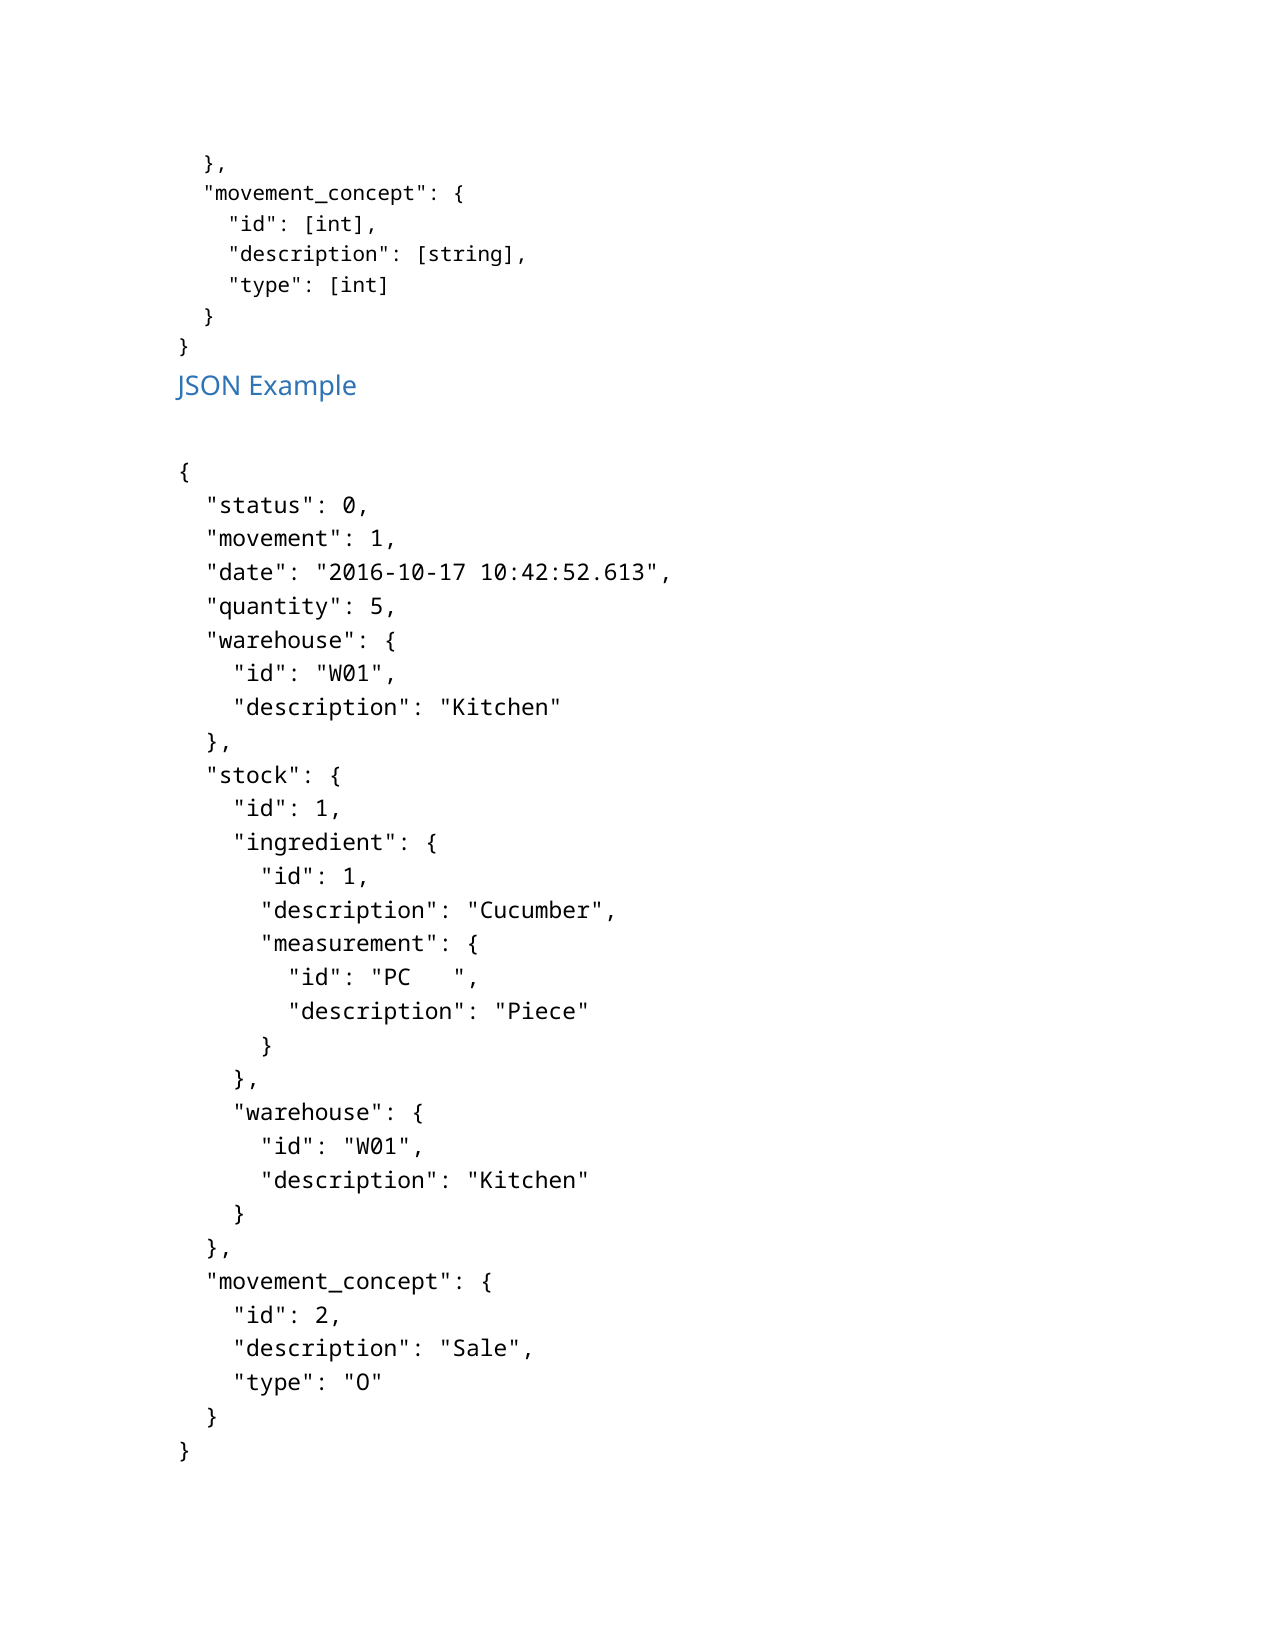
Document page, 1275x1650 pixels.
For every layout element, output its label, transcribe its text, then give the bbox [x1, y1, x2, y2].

text "id": 2, [177, 1299, 1098, 1330]
text "description": "Sale", [177, 1332, 1098, 1364]
text "description": [string], [177, 239, 1098, 268]
text "movement_concept": { [177, 178, 1098, 207]
text "id": 1, [177, 860, 1098, 891]
text "id": 1, [177, 792, 1098, 824]
text } [177, 1197, 1098, 1229]
subtitle JSON Example [177, 366, 1098, 403]
text "movement_concept": { [177, 1265, 1098, 1296]
text { [177, 455, 1098, 486]
text } [177, 301, 1098, 329]
text "description": "Kitchen" [177, 1164, 1098, 1195]
text "warehouse": { [177, 1096, 1098, 1127]
text "date": "2016-10-17 10:42:52.613", [177, 556, 1098, 587]
text }, [177, 725, 1098, 756]
text } [177, 1434, 1098, 1465]
text "description": "Cucumber", [177, 894, 1098, 925]
text } [177, 331, 1098, 360]
text "measurement": { [177, 927, 1098, 959]
text "type": [int] [177, 270, 1098, 298]
text "id": "W01", [177, 657, 1098, 689]
text "ingredient": { [177, 826, 1098, 857]
text } [177, 1400, 1098, 1431]
text "stock": { [177, 759, 1098, 790]
text "movement": 1, [177, 522, 1098, 554]
text "quantity": 5, [177, 590, 1098, 621]
text } [177, 1029, 1098, 1060]
text "id": "W01", [177, 1130, 1098, 1161]
text "id": [int], [177, 209, 1098, 237]
text "description": "Kitchen" [177, 691, 1098, 722]
text "id": "PC ", [177, 961, 1098, 992]
text "status": 0, [177, 489, 1098, 520]
text }, [177, 1062, 1098, 1094]
text }, [177, 1231, 1098, 1262]
text "warehouse": { [177, 624, 1098, 655]
text "description": "Piece" [177, 995, 1098, 1026]
text }, [177, 148, 1098, 176]
text "type": "O" [177, 1366, 1098, 1397]
